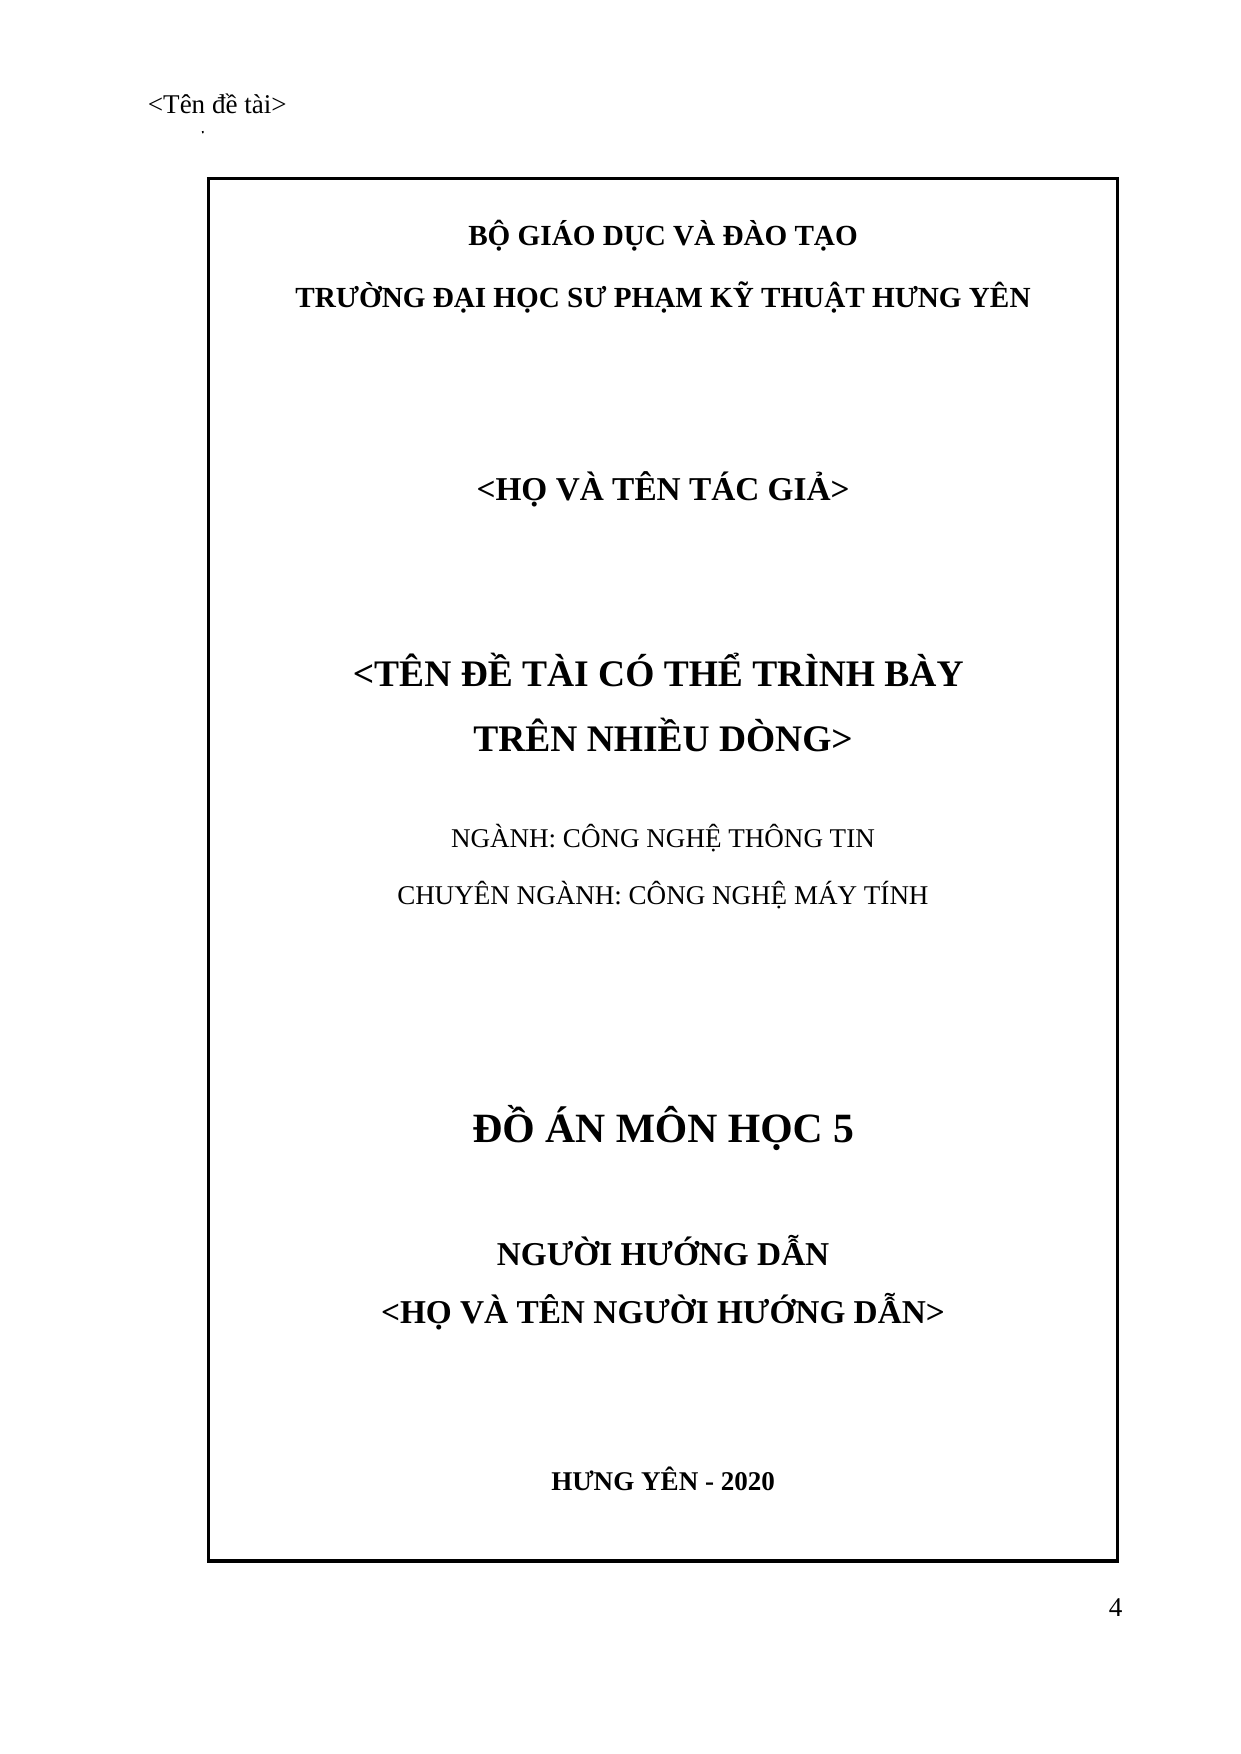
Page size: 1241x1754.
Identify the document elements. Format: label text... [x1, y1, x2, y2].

table_header BỘ GIÁO DỤC VÀ ĐÀO TẠO TRƯỜNG ĐẠI HỌC SƯ PHẠM KỸ THUẬT HƯNG YÊN <HỌ VÀ TÊN TÁC GIẢ> <TÊN ĐỀ TÀI CÓ THỂ TRÌNH BÀY TRÊN NHIỀU DÒNG> NGÀNH: CÔNG NGHỆ THÔNG TIN CHUYÊN NGÀNH: CÔNG NGHỆ MÁY TÍNH ĐỒ ÁN MÔN HỌC 5 NGƯỜI HƯỚNG DẪN <HỌ VÀ TÊN NGƯỜI HƯỚNG DẪN> HƯNG YÊN - 2020 [210, 180, 1116, 1559]
